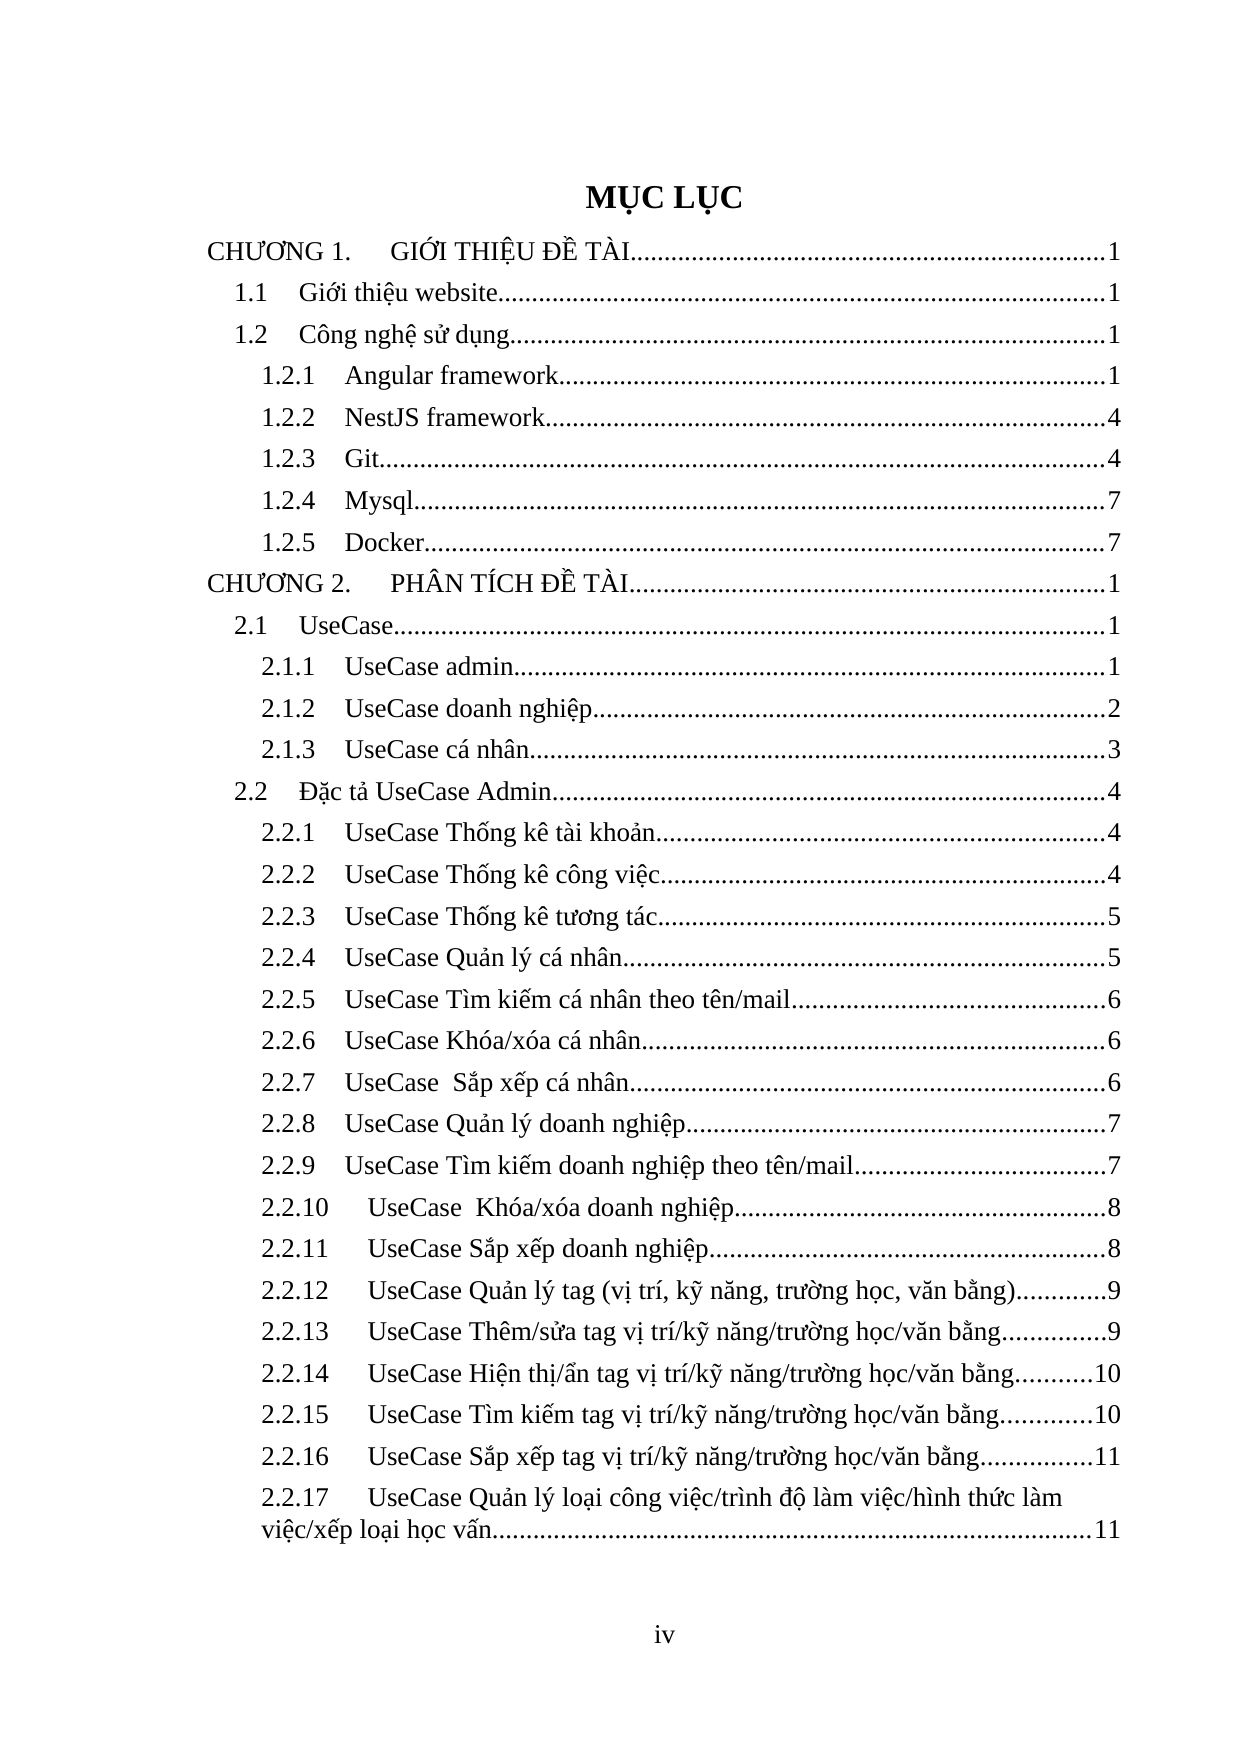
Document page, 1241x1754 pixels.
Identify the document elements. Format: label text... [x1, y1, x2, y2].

text 2.2.8 UseCase Quản lý doanh nghiệp 7 [261, 1107, 1122, 1139]
text 2.1.1 UseCase admin 1 [261, 650, 1122, 681]
text MỤC LỤC [207, 177, 1122, 216]
text 1.2 Công nghệ sử dụng 1 [234, 318, 1122, 349]
text 2.2.5 UseCase Tìm kiếm cá nhân theo tên/mail 6 [261, 983, 1122, 1014]
text 2.2.17 UseCase Quản lý loại công việc/trình độ làm việc/hình thức làm việc/xếp loại học vấn 11 [261, 1482, 1122, 1544]
text 1.2.3 Git 4 [261, 442, 1122, 474]
text 2.2 Đặc tả UseCase Admin 4 [234, 775, 1122, 806]
text 2.2.7 UseCase Sắp xếp cá nhân 6 [261, 1066, 1122, 1097]
text 2.2.11 UseCase Sắp xếp doanh nghiệp 8 [261, 1232, 1122, 1263]
text 2.2.16 UseCase Sắp xếp tag vị trí/kỹ năng/trường học/văn bằng 11 [261, 1440, 1122, 1471]
text 1.2.2 NestJS framework 4 [261, 401, 1122, 432]
text 2.1 UseCase 1 [234, 609, 1122, 640]
text 2.1.3 UseCase cá nhân 3 [261, 733, 1122, 764]
text 2.2.2 UseCase Thống kê công việc 4 [261, 858, 1122, 889]
text 2.2.12 UseCase Quản lý tag (vị trí, kỹ năng, trường học, văn bằng) 9 [261, 1274, 1122, 1305]
text 2.2.3 UseCase Thống kê tương tác 5 [261, 900, 1122, 931]
text 2.2.10 UseCase Khóa/xóa doanh nghiệp 8 [261, 1191, 1122, 1222]
text 1.2.5 Docker 7 [261, 526, 1122, 557]
text 2.2.15 UseCase Tìm kiếm tag vị trí/kỹ năng/trường học/văn bằng 10 [261, 1398, 1122, 1429]
text 2.2.14 UseCase Hiện thị/ẩn tag vị trí/kỹ năng/trường học/văn bằng 10 [261, 1357, 1122, 1388]
text 2.2.4 UseCase Quản lý cá nhân 5 [261, 941, 1122, 972]
text 2.2.9 UseCase Tìm kiếm doanh nghiệp theo tên/mail 7 [261, 1149, 1122, 1180]
text 2.2.13 UseCase Thêm/sửa tag vị trí/kỹ năng/trường học/văn bằng 9 [261, 1315, 1122, 1346]
text CHƯƠNG 1. GIỚI THIỆU ĐỀ TÀI 1 [207, 235, 1122, 266]
text 1.2.4 Mysql 7 [261, 484, 1122, 515]
text CHƯƠNG 2. PHÂN TÍCH ĐỀ TÀI 1 [207, 567, 1122, 598]
text 2.2.1 UseCase Thống kê tài khoản 4 [261, 817, 1122, 848]
text 1.1 Giới thiệu website 1 [234, 276, 1122, 307]
text 2.1.2 UseCase doanh nghiệp 2 [261, 692, 1122, 723]
text 1.2.1 Angular framework 1 [261, 359, 1122, 391]
text 2.2.6 UseCase Khóa/xóa cá nhân 6 [261, 1024, 1122, 1056]
